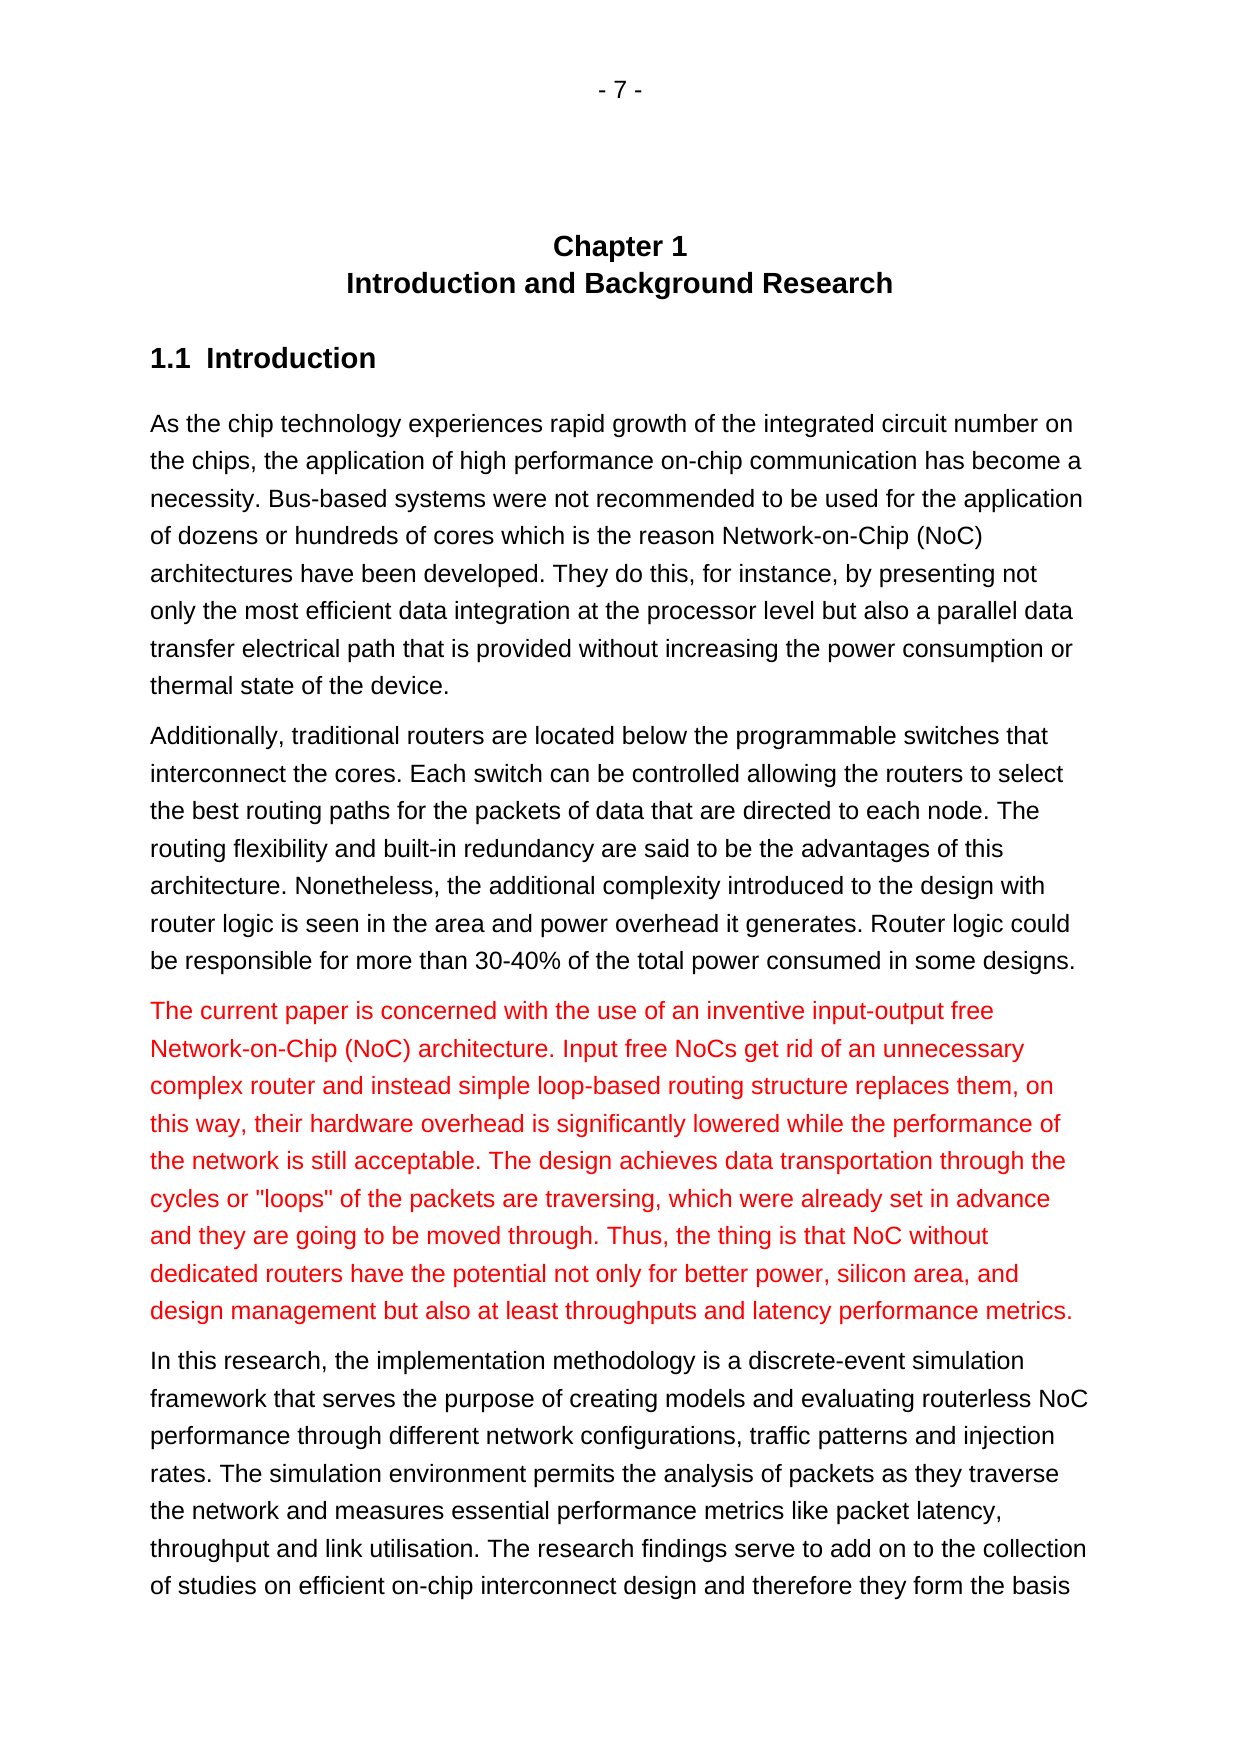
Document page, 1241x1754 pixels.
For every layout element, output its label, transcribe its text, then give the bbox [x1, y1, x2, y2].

subtitle 1.1 Introduction [150, 337, 1090, 375]
text As the chip technology experiences rapid growth of the integrated circuit number on the chips, the application of high performance on-chip communication has become a necessity. Bus-based systems were not recommended to be used for the application of dozens or hundreds of cores which is the reason Network-on-Chip (NoC) architectures have been developed. They do this, for instance, by presenting not only the most efficient data integration at the processor level but also a parallel data transfer electrical path that is provided without increasing the power consumption or thermal state of the device. [150, 400, 1090, 700]
text The current paper is concerned with the use of an inventive input-output free Network-on-Chip (NoC) architecture. Input free NoCs get rid of an unnecessary complex router and instead simple loop-based routing structure replaces them, on this way, their hardware overhead is significantly lowered while the performance of the network is still acceptable. The design achieves data transportation through the cycles or "loops" of the packets are traversing, which were already set in advance and they are going to be moved through. Thus, the thing is that NoC without dedicated routers have the potential not only for better power, silicon area, and design management but also at least throughputs and latency performance metrics. [150, 987, 1090, 1325]
subtitle Chapter 1 Introduction and Background Research [150, 225, 1090, 300]
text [150, 1337, 1090, 1600]
text Additionally, traditional routers are located below the programmable switches that interconnect the cores. Each switch can be controlled allowing the routers to select the best routing paths for the packets of data that are directed to each node. The routing flexibility and built-in redundancy are said to be the advantages of this architecture. Nonetheless, the additional complexity introduced to the design with router logic is seen in the area and power overhead it generates. Router logic could be responsible for more than 30-40% of the total power consumed in some designs. [150, 712, 1090, 975]
